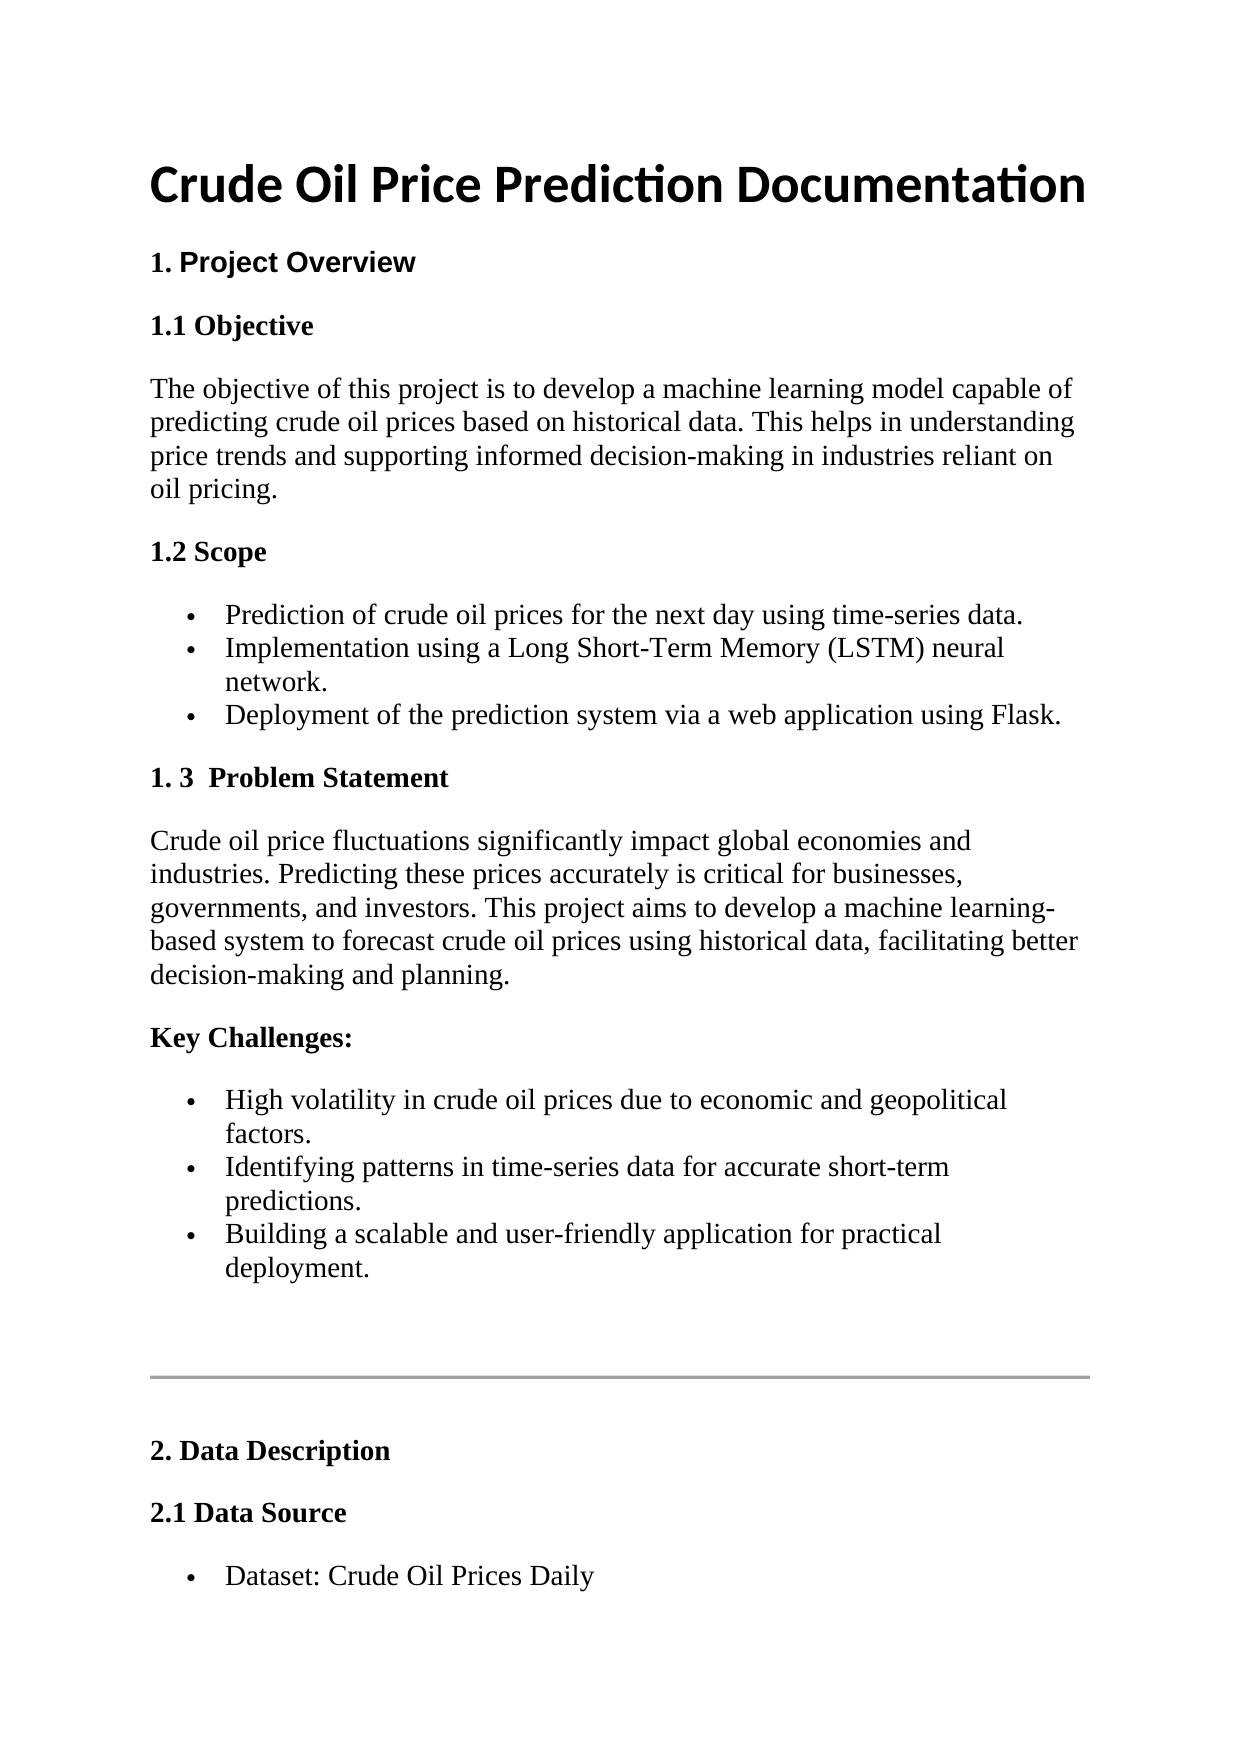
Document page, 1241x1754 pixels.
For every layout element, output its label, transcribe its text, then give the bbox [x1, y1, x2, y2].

text 2. Data Description [150, 1433, 1090, 1466]
text 1. Project Overview [150, 245, 1090, 279]
list Dataset: Crude Oil Prices Daily [187, 1558, 1090, 1592]
list Prediction of crude oil prices for the next day using time-series data. [187, 597, 1090, 630]
list High volatility in crude oil prices due to economic and geopolitical factors. [187, 1082, 1090, 1149]
text 1.2 Scope [150, 534, 1090, 568]
list Implementation using a Long Short-Term Memory (LSTM) neural network. [187, 630, 1090, 697]
text 1.1 Objective [150, 308, 1090, 342]
text 2.1 Data Source [150, 1496, 1090, 1529]
list Building a scalable and user-friendly application for practical deployment. [187, 1217, 1090, 1284]
text Crude Oil Price Prediction Documentation [150, 150, 1090, 216]
text The objective of this project is to develop a machine learning model capable of predicting crude oil prices based on historical data. This helps in understanding price trends and supporting informed decision-making in industries reliant on oil pricing. [150, 371, 1090, 505]
text Crude oil price fluctuations significantly impact global economies and industries. Predicting these prices accurately is critical for businesses, governments, and investors. This project aims to develop a machine learning-based system to forecast crude oil prices using historical data, facilitating better decision-making and planning. [150, 823, 1090, 991]
list Identifying patterns in time-series data for accurate short-term predictions. [187, 1149, 1090, 1217]
list Deployment of the prediction system via a web application using Flask. [187, 697, 1090, 731]
text Key Challenges: [150, 1020, 1090, 1053]
text 1. 3 Problem Statement [150, 760, 1090, 794]
